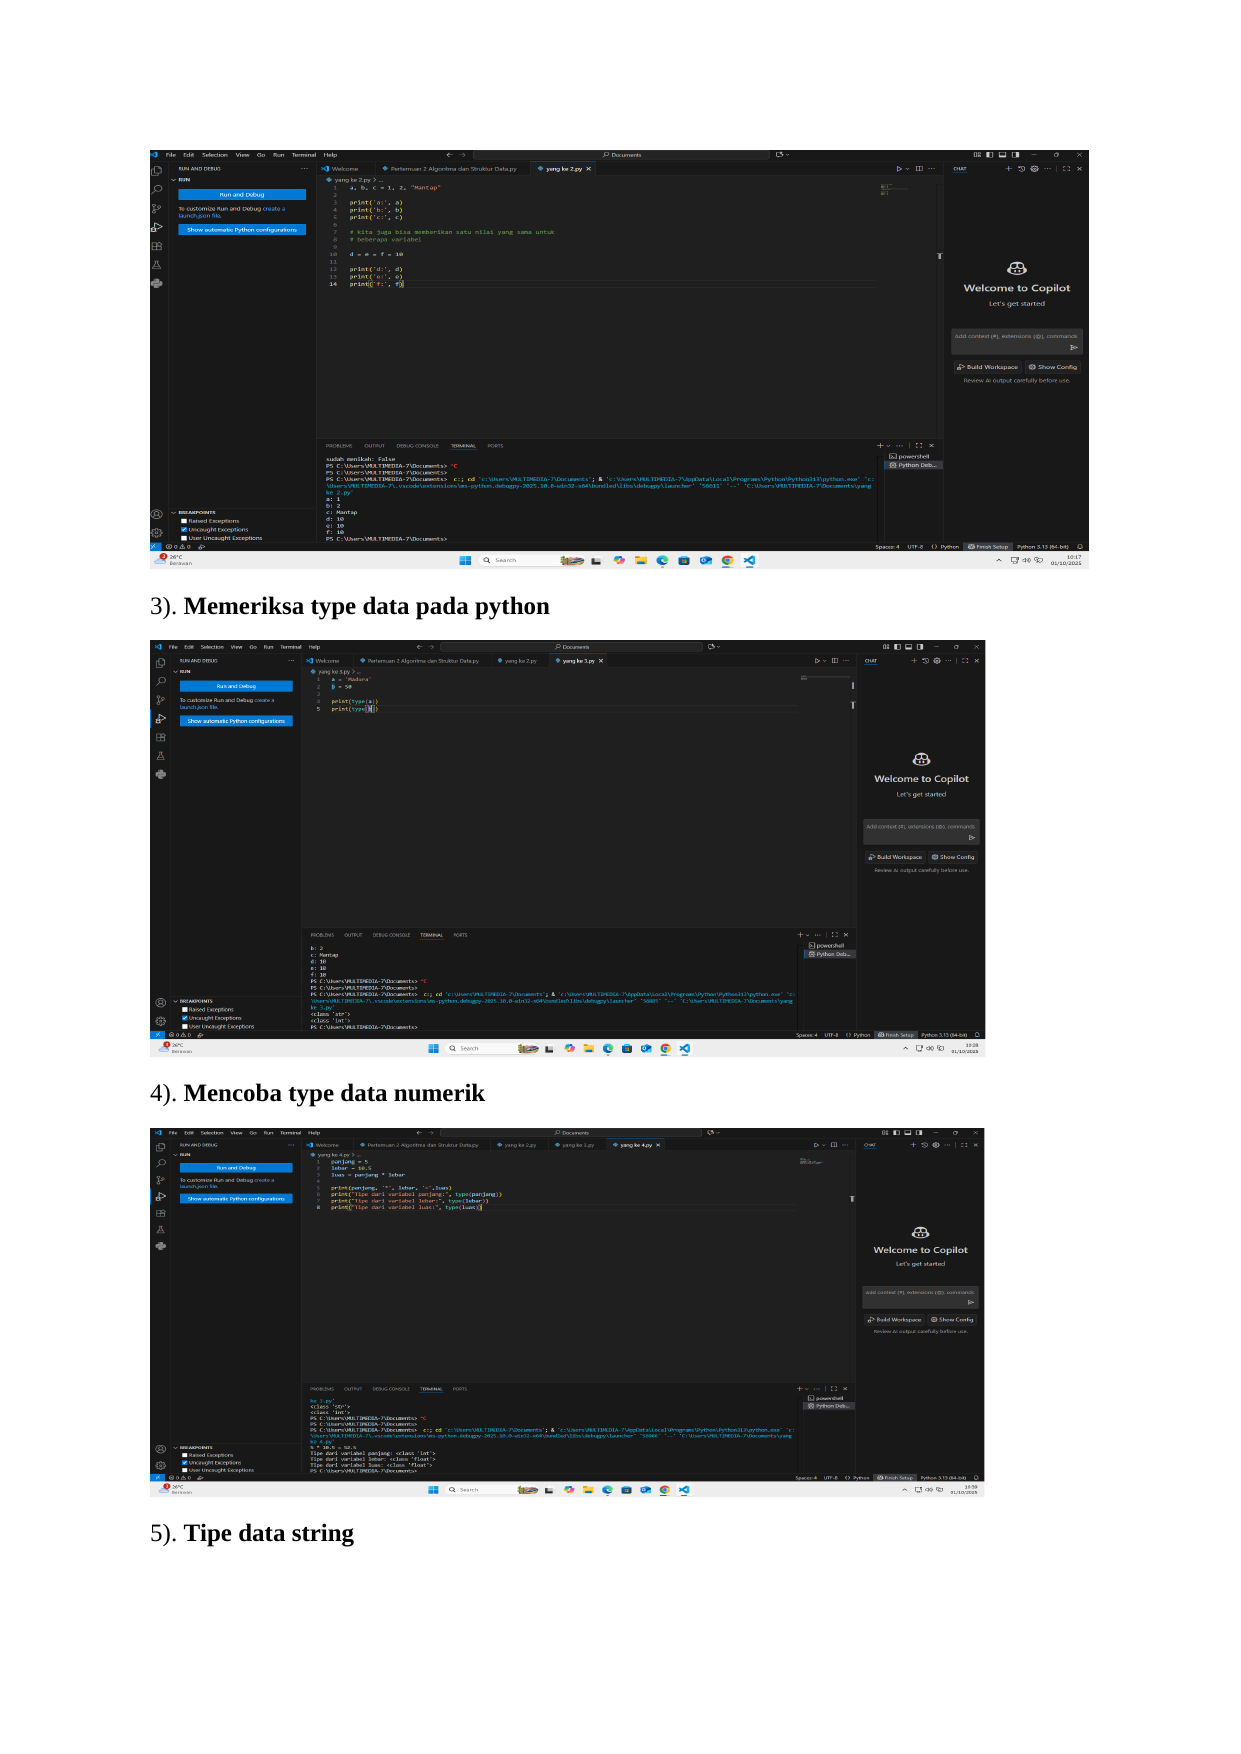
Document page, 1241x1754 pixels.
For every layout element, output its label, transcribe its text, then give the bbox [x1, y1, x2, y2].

picture [150, 640, 986, 1057]
picture [150, 1128, 985, 1497]
text 5). Tipe data string [150, 1518, 1090, 1547]
picture [150, 150, 1089, 569]
text 4). Mencoba type data numerik [150, 1078, 1090, 1107]
text 3). Memeriksa type data pada python [150, 591, 1090, 619]
